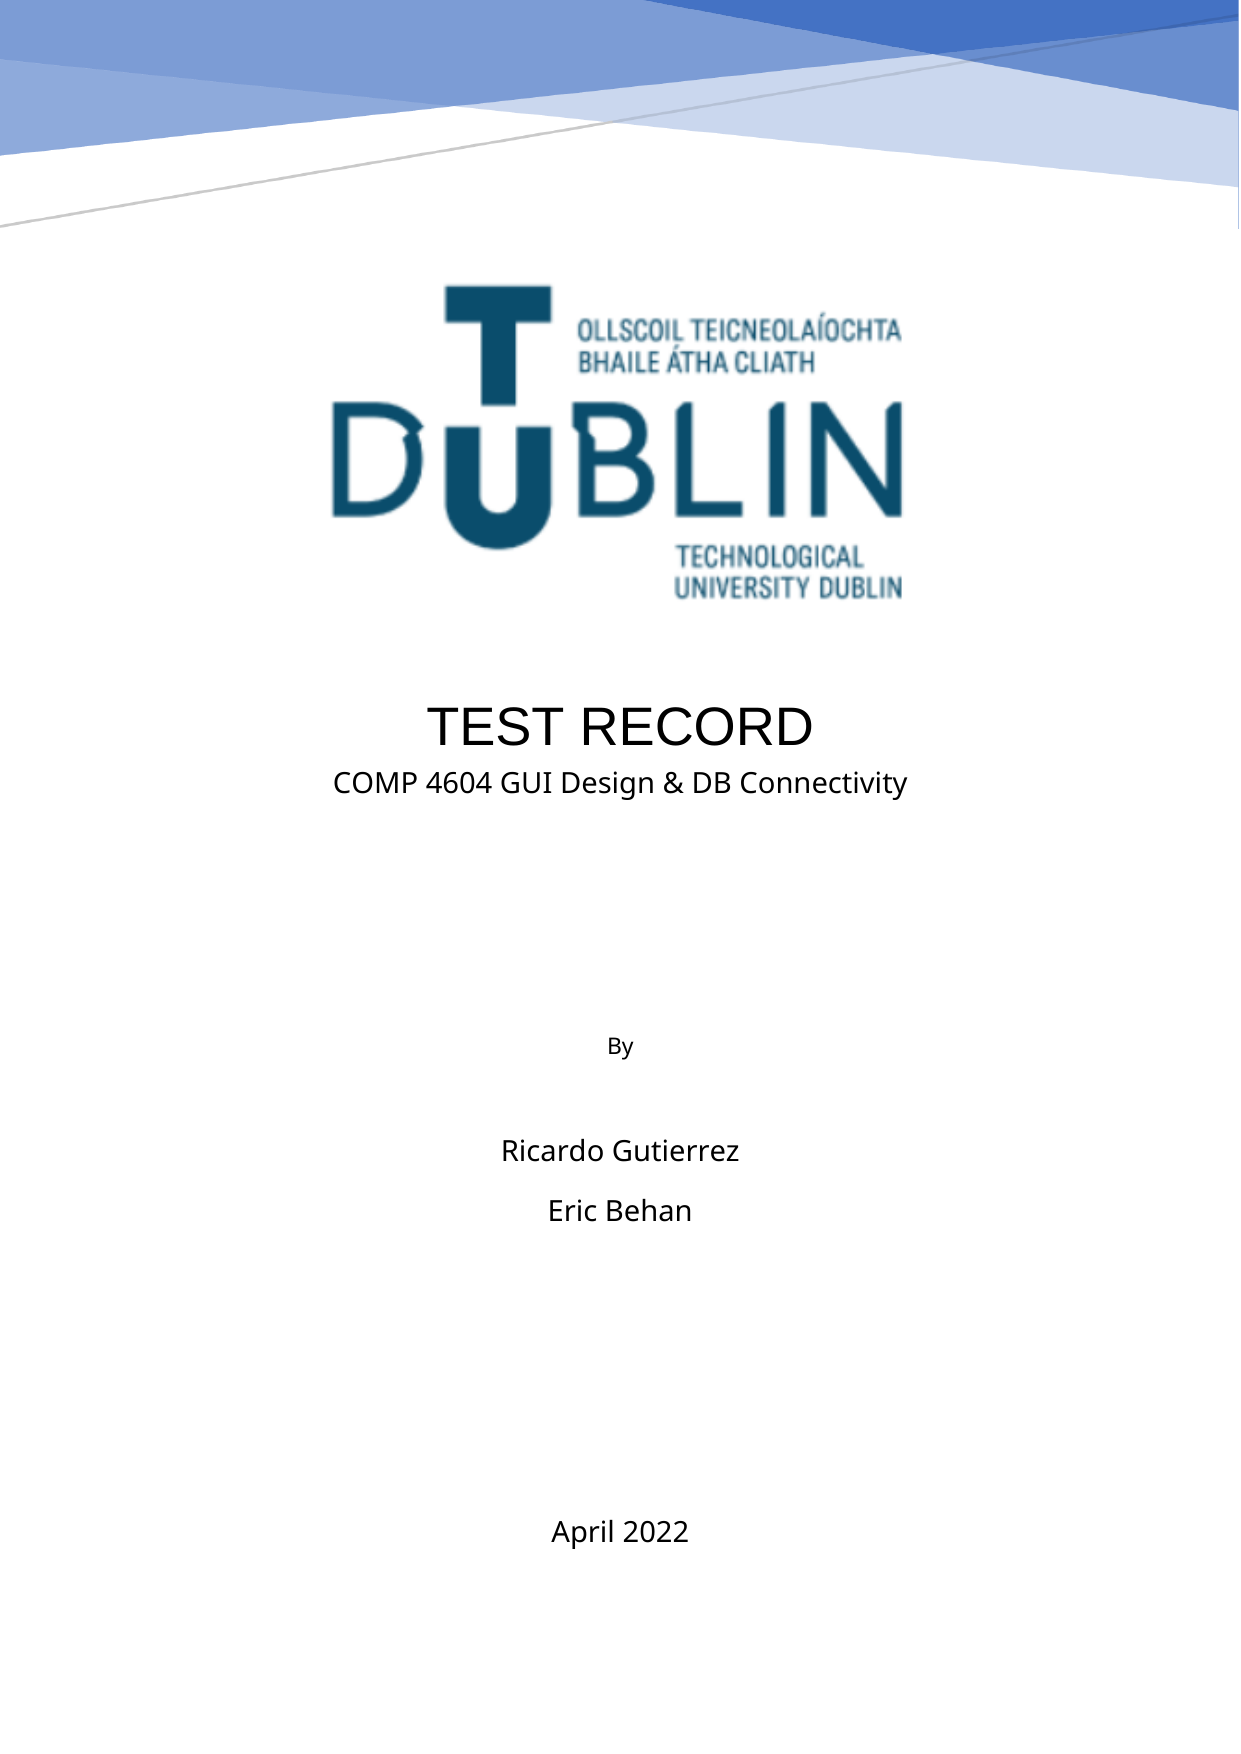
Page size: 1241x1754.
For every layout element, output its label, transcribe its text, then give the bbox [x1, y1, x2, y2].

title TEST RECORD COMP 4604 GUI Design & DB Connectivity [150, 247, 1090, 873]
subtitle April 2022 [150, 1512, 1090, 1551]
picture [0, 0, 1239, 666]
text By [150, 1030, 1090, 1061]
text Eric Behan [150, 1190, 1090, 1230]
text Ricardo Gutierrez [150, 1131, 1090, 1170]
